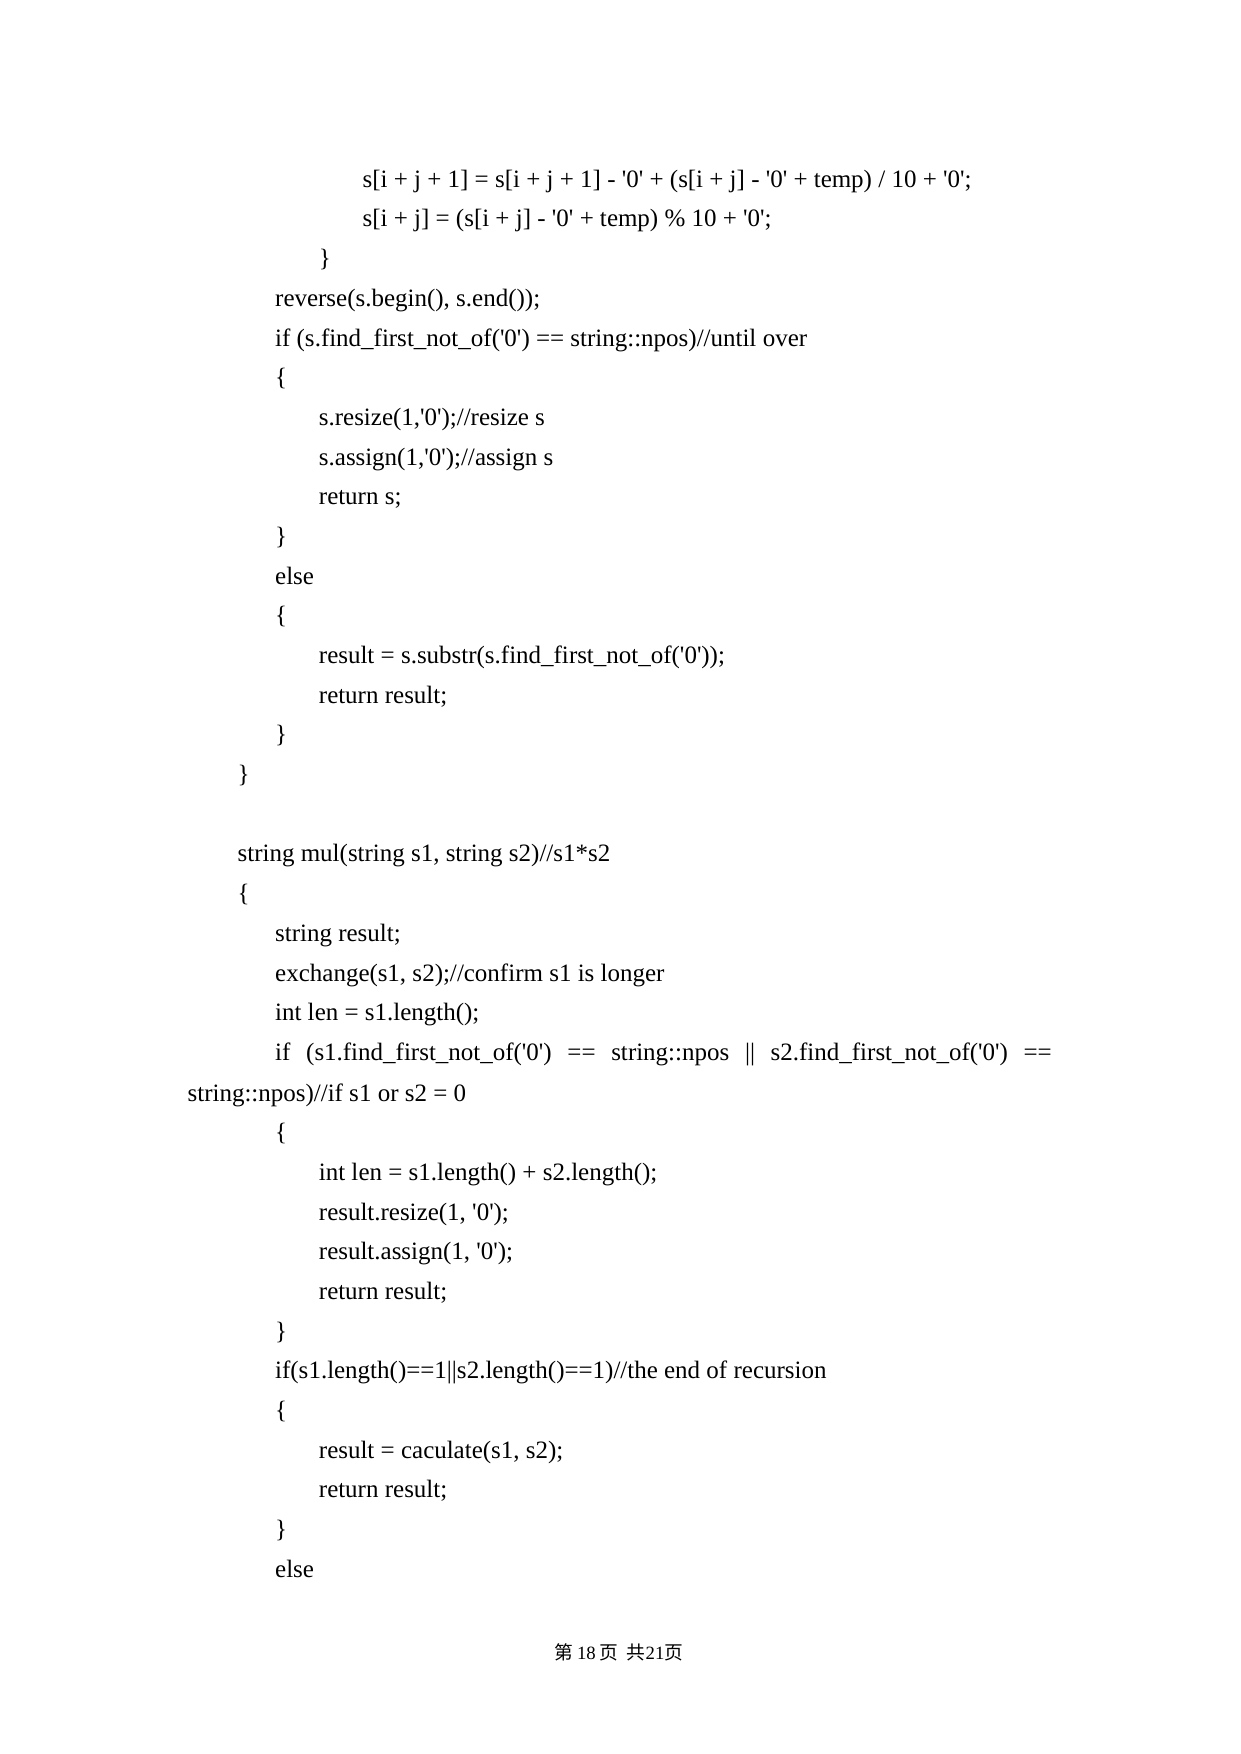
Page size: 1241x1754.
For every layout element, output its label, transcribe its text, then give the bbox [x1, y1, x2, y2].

text return result; [187, 678, 1053, 710]
text if (s1.find_first_not_of('0') == string::npos || s2.find_first_not_of('0') == string::npos)//if s1 or s2 = 0 [187, 1035, 1053, 1108]
text s[i + j] = (s[i + j] - '0' + temp) % 10 + '0'; [187, 202, 1053, 234]
text else [187, 559, 1053, 591]
text string result; [187, 916, 1053, 948]
text result.resize(1, '0'); [187, 1195, 1053, 1227]
text { [187, 1115, 1053, 1148]
text } [187, 718, 1053, 750]
text s[i + j + 1] = s[i + j + 1] - '0' + (s[i + j] - '0' + temp) / 10 + '0'; [187, 162, 1053, 194]
text else [187, 1552, 1053, 1584]
text result = s.substr(s.find_first_not_of('0')); [187, 638, 1053, 671]
text s.resize(1,'0');//resize s [187, 400, 1053, 433]
text int len = s1.length(); [187, 995, 1053, 1028]
text int len = s1.length() + s2.length(); [187, 1155, 1053, 1188]
text if (s.find_first_not_of('0') == string::npos)//until over [187, 321, 1053, 353]
text s.assign(1,'0');//assign s [187, 440, 1053, 472]
text if(s1.length()==1||s2.length()==1)//the end of recursion [187, 1353, 1053, 1386]
text { [187, 360, 1053, 393]
text reverse(s.begin(), s.end()); [187, 281, 1053, 313]
text { [187, 1393, 1053, 1426]
text } [187, 241, 1053, 274]
text return result; [187, 1274, 1053, 1307]
text return s; [187, 479, 1053, 512]
text result.assign(1, '0'); [187, 1234, 1053, 1267]
text result = caculate(s1, s2); [187, 1433, 1053, 1465]
text } [187, 1314, 1053, 1346]
text string mul(string s1, string s2)//s1*s2 [187, 837, 1053, 869]
text } [187, 519, 1053, 552]
text exchange(s1, s2);//confirm s1 is longer [187, 956, 1053, 988]
text } [187, 757, 1053, 790]
text { [187, 598, 1053, 631]
text return result; [187, 1473, 1053, 1505]
text } [187, 1512, 1053, 1545]
text { [187, 876, 1053, 909]
